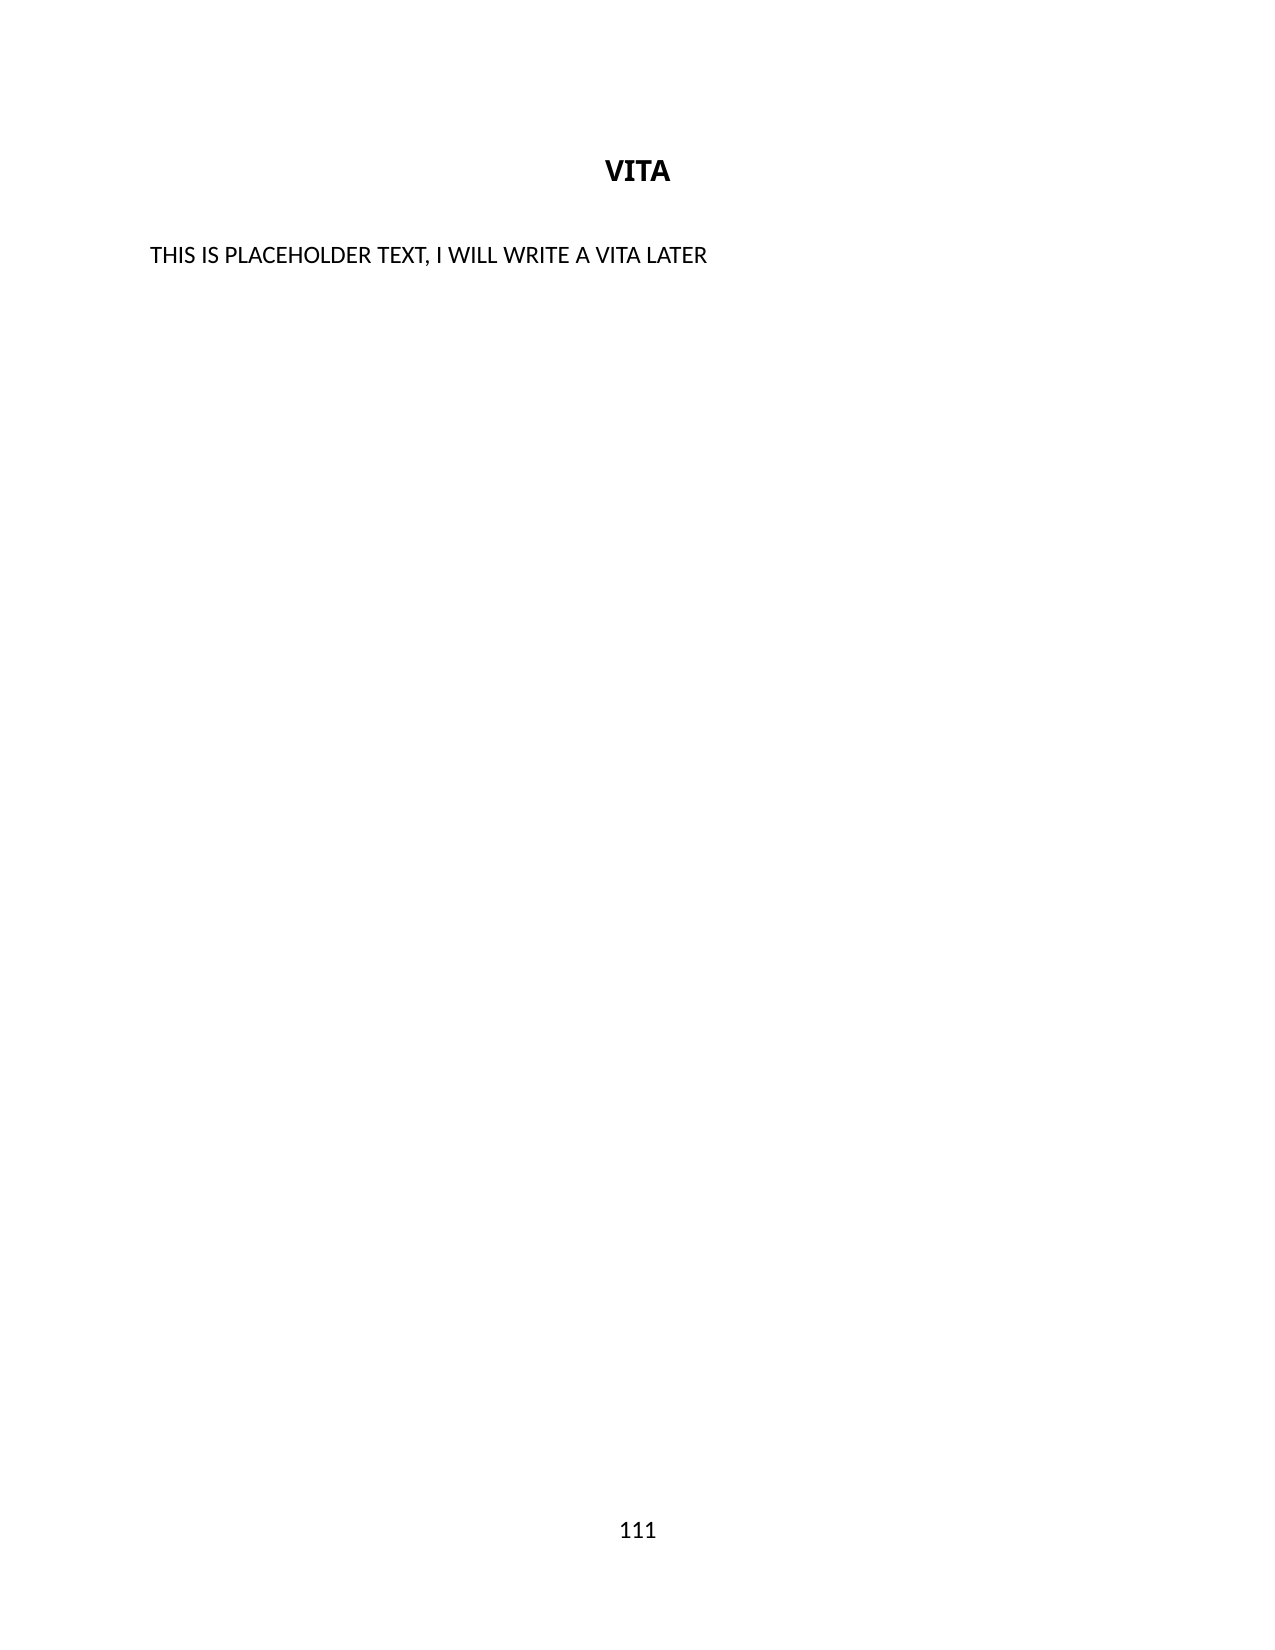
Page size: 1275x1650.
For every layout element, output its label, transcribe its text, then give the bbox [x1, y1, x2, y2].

text THIS IS PLACEHOLDER TEXT, I WILL WRITE A VITA LATER [150, 239, 1125, 270]
subtitle VITA [150, 150, 1125, 190]
